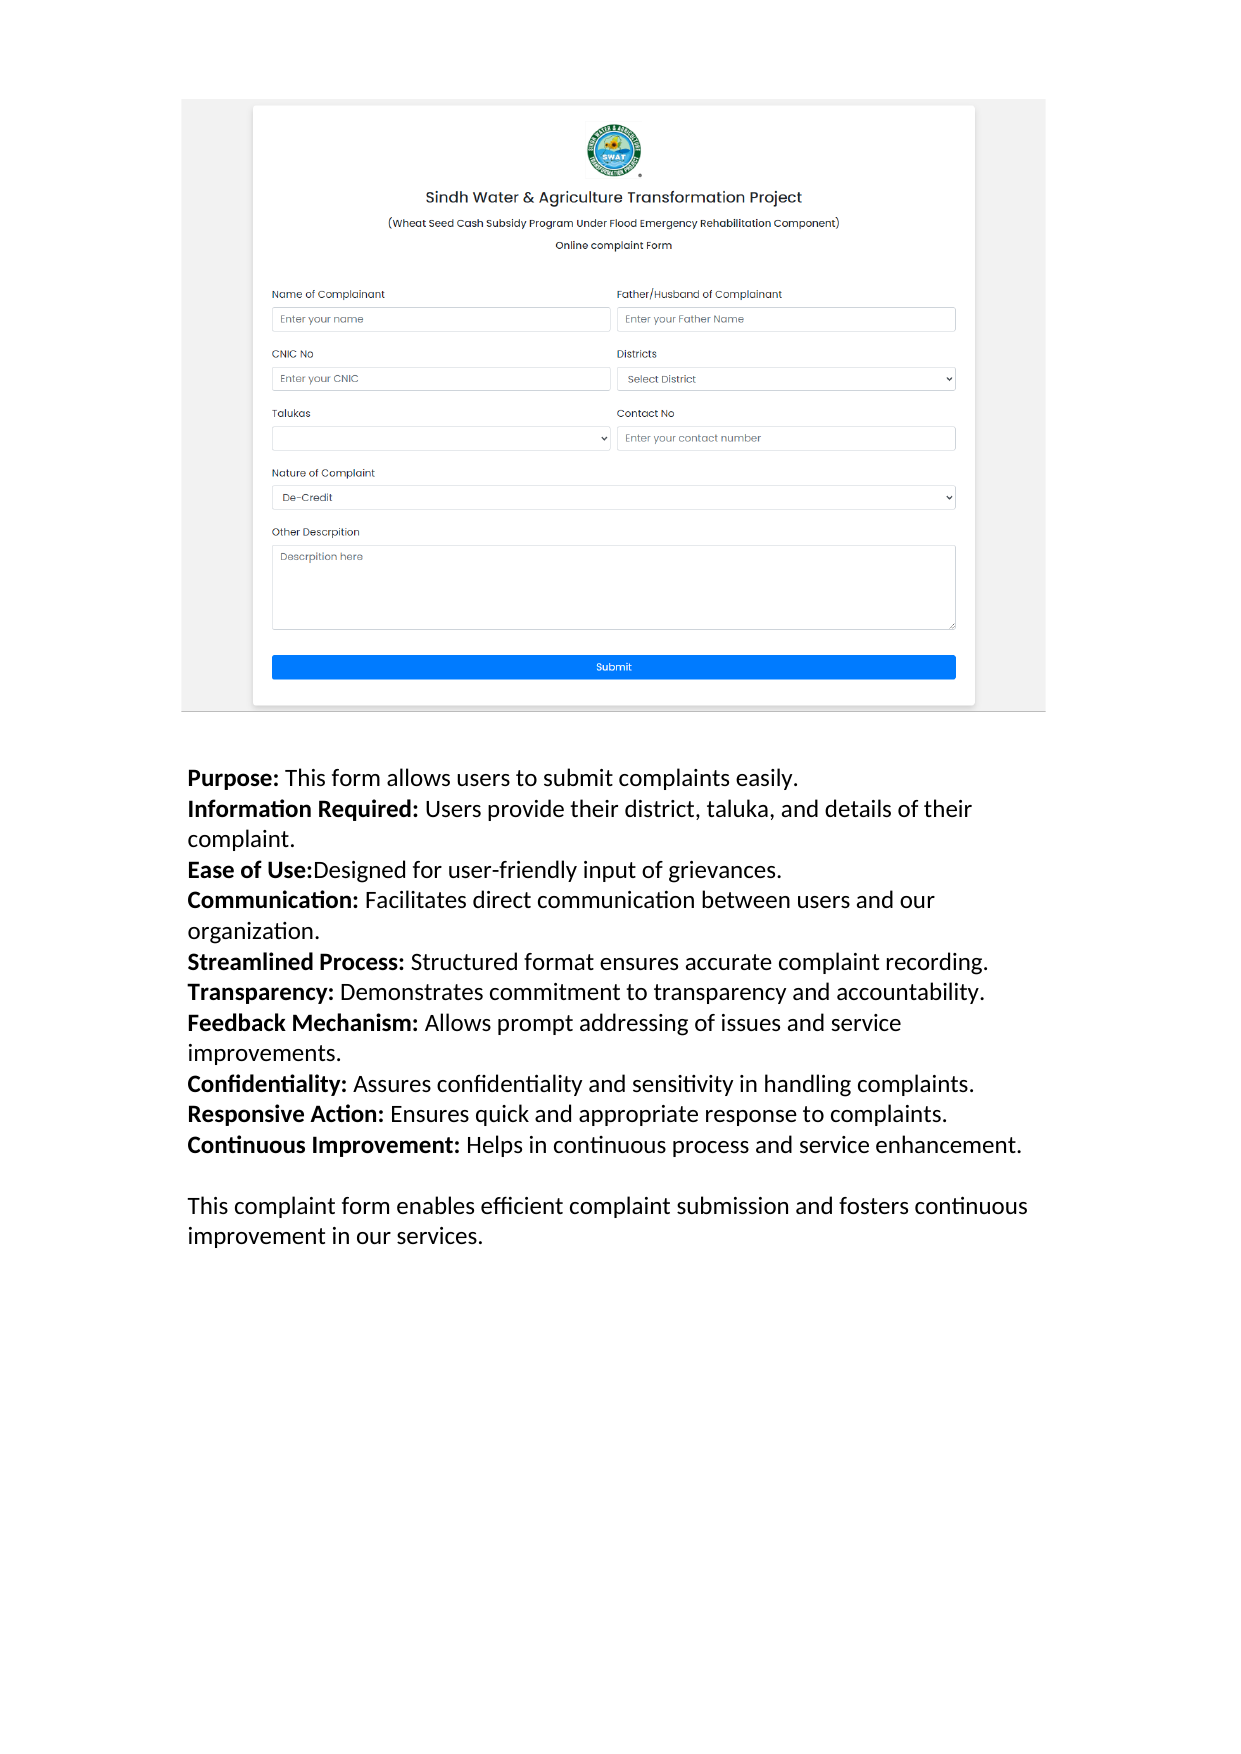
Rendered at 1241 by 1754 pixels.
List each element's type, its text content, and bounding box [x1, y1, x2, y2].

text Responsive Action: Ensures quick and appropriate response to complaints. [187, 1098, 1053, 1129]
text Confidentiality: Assures confidentiality and sensitivity in handling complaints. [187, 1068, 1053, 1098]
text Transparency: Demonstrates commitment to transparency and accountability. [187, 976, 1053, 1007]
text Streamlined Process: Structured format ensures accurate complaint recording. [187, 946, 1053, 976]
text Information Required: Users provide their district, taluka, and details of their complaint. [187, 793, 1053, 854]
picture [181, 99, 1046, 712]
text This complaint form enables efficient complaint submission and fosters continuous improvement in our services. [187, 1190, 1053, 1251]
text Purpose: This form allows users to submit complaints easily. [187, 762, 1053, 793]
text Ease of Use:Designed for user-friendly input of grievances. [187, 854, 1053, 884]
text Communication: Facilitates direct communication between users and our organization. [187, 884, 1053, 946]
text Feedback Mechanism: Allows prompt addressing of issues and service improvements. [187, 1007, 1053, 1068]
text Continuous Improvement: Helps in continuous process and service enhancement. [187, 1129, 1053, 1159]
